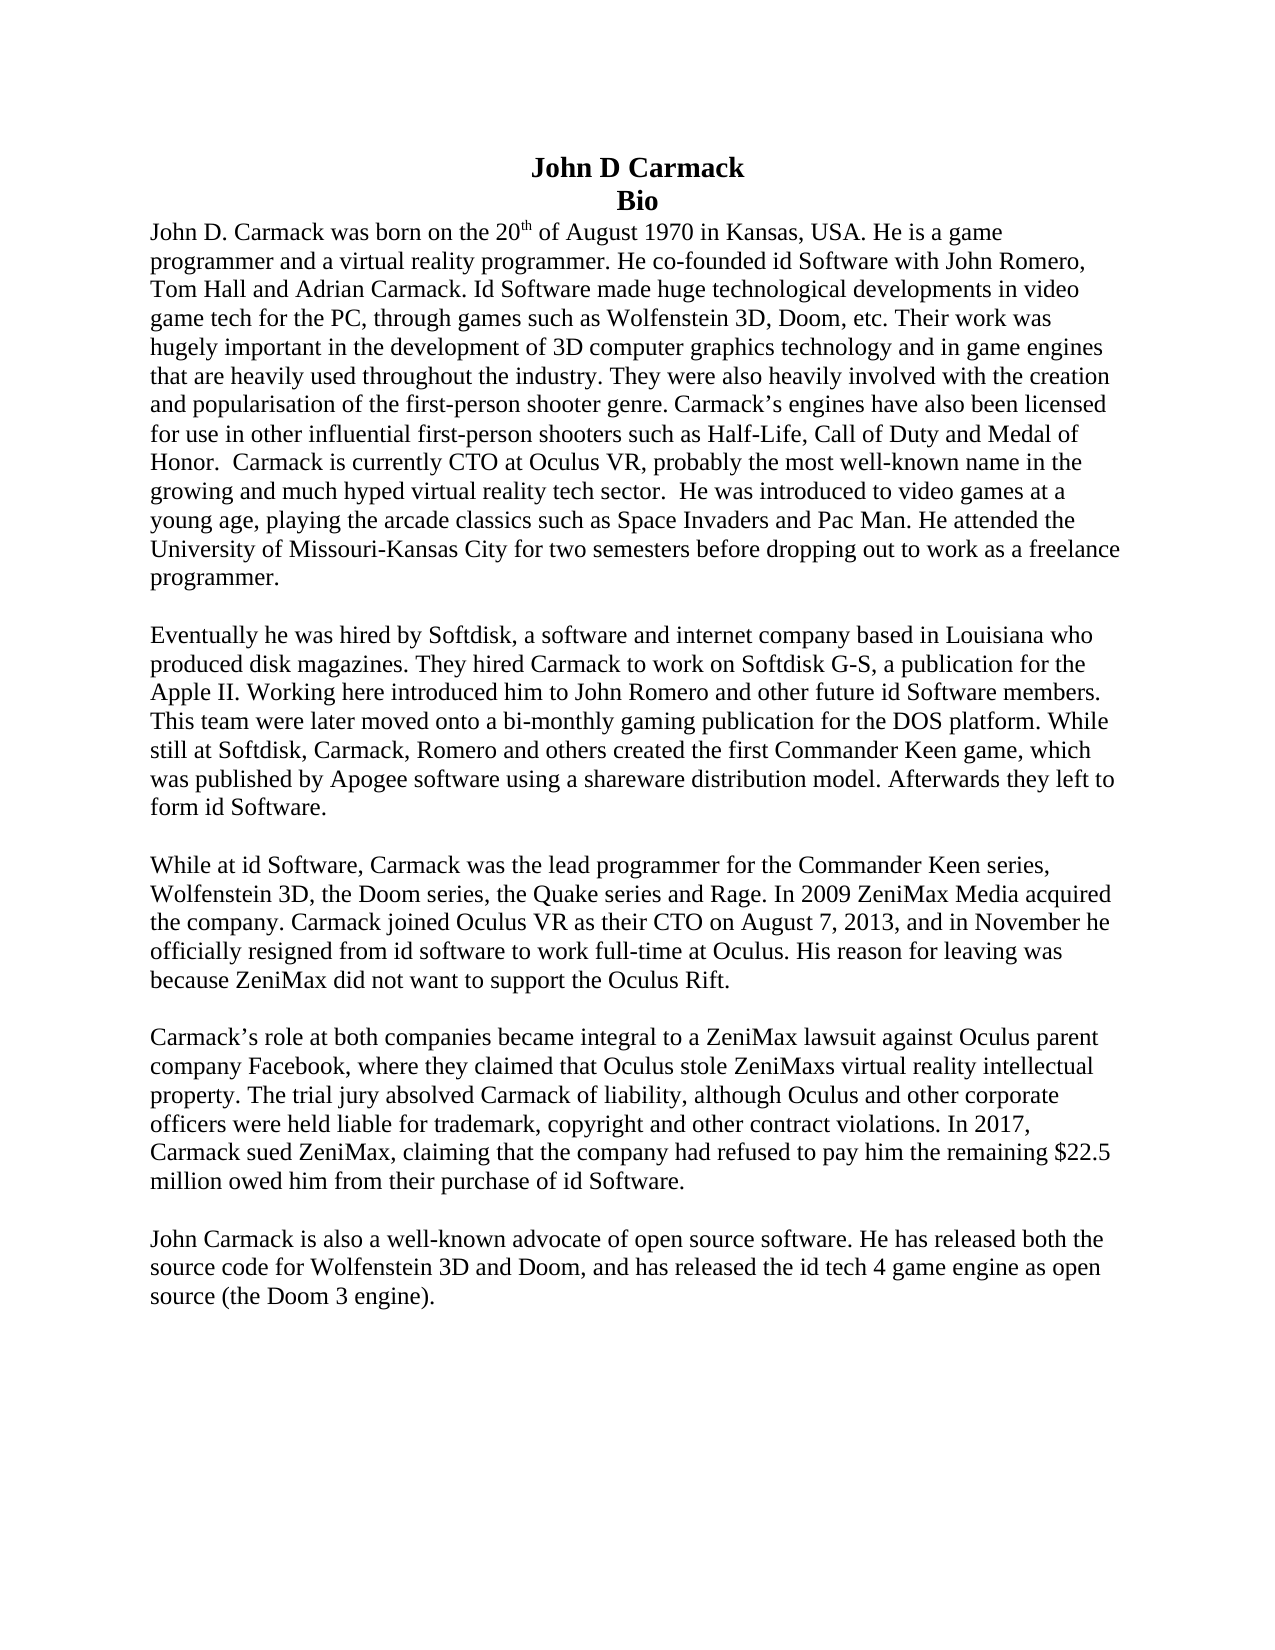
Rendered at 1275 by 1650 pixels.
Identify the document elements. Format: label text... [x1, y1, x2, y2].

text Eventually he was hired by Softdisk, a software and internet company based in Louisiana who produced disk magazines. They hired Carmack to work on Softdisk G-S, a publication for the Apple II. Working here introduced him to John Romero and other future id Software members. This team were later moved onto a bi-monthly gaming publication for the DOS platform. While still at Softdisk, Carmack, Romero and others created the first Commander Keen game, which was published by Apogee software using a shareware distribution model. Afterwards they left to form id Software. [150, 620, 1125, 821]
text Carmack’s role at both companies became integral to a ZeniMax lawsuit against Oculus parent company Facebook, where they claimed that Oculus stole ZeniMaxs virtual reality intellectual property. The trial jury absolved Carmack of liability, although Oculus and other corporate officers were held liable for trademark, copyright and other contract violations. In 2017, Carmack sued ZeniMax, claiming that the company had refused to pay him the remaining $22.5 million owed him from their purchase of id Software. [150, 1022, 1125, 1195]
text Bio [150, 183, 1125, 217]
text John D Carmack [150, 150, 1125, 183]
text John Carmack is also a well-known advocate of open source software. He has released both the source code for Wolfenstein 3D and Doom, and has released the id tech 4 game engine as open source (the Doom 3 engine). [150, 1224, 1125, 1310]
text While at id Software, Carmack was the lead programmer for the Commander Keen series, Wolfenstein 3D, the Doom series, the Quake series and Rage. In 2009 ZeniMax Media acquired the company. Carmack joined Oculus VR as their CTO on August 7, 2013, and in November he officially resigned from id software to work full-time at Oculus. His reason for leaving was because ZeniMax did not want to support the Oculus Rift. [150, 850, 1125, 994]
text John D. Carmack was born on the 20th of August 1970 in Kansas, USA. He is a game programmer and a virtual reality programmer. He co-founded id Software with John Romero, Tom Hall and Adrian Carmack. Id Software made huge technological developments in video game tech for the PC, through games such as Wolfenstein 3D, Doom, etc. Their work was hugely important in the development of 3D computer graphics technology and in game engines that are heavily used throughout the industry. They were also heavily involved with the creation and popularisation of the first-person shooter genre. Carmack’s engines have also been licensed for use in other influential first-person shooters such as Half-Life, Call of Duty and Medal of Honor. Carmack is currently CTO at Oculus VR, probably the most well-known name in the growing and much hyped virtual reality tech sector. He was introduced to video games at a young age, playing the arcade classics such as Space Invaders and Pac Man. He attended the University of Missouri-Kansas City for two semesters before dropping out to work as a freelance programmer. [150, 217, 1125, 591]
